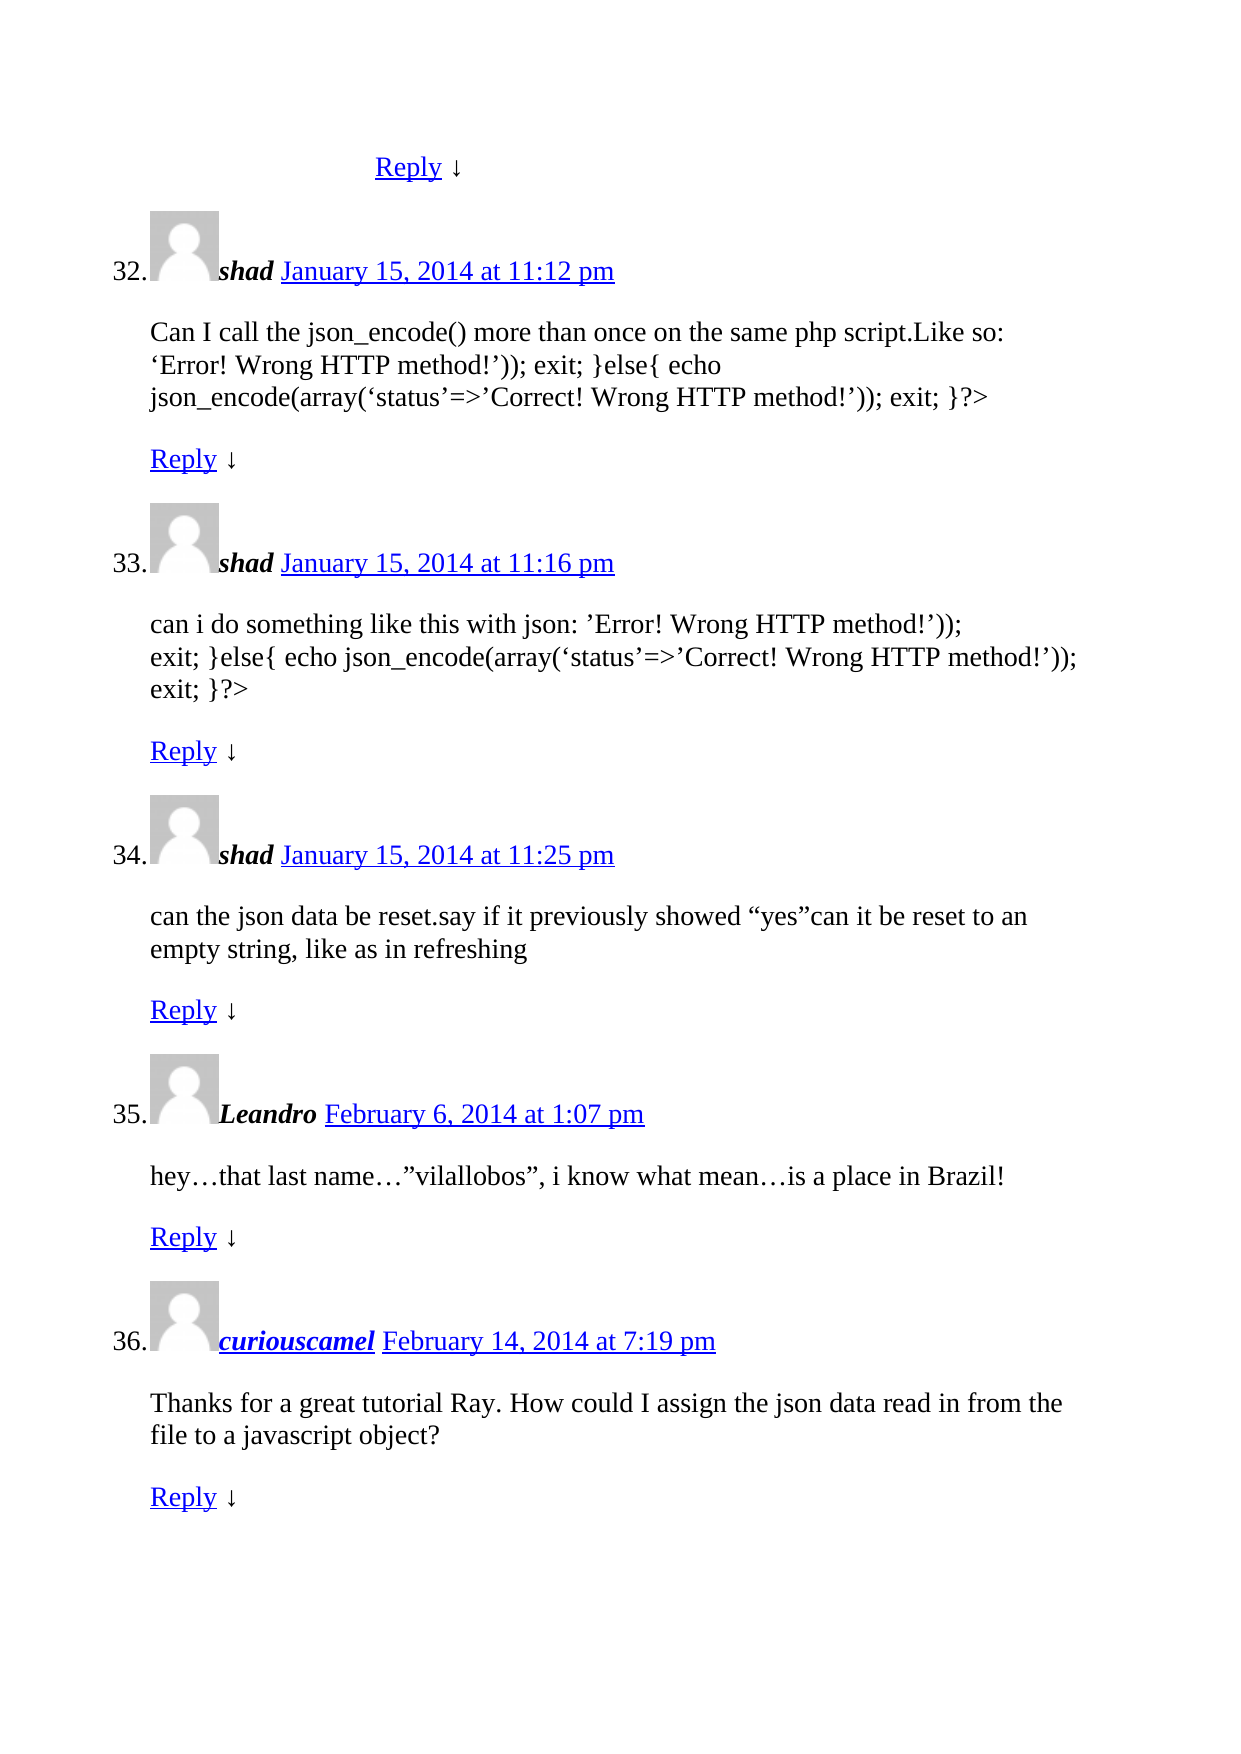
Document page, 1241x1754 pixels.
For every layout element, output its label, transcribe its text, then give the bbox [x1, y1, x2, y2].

picture [150, 503, 219, 573]
text Reply ↓ [150, 993, 1090, 1026]
picture [150, 1281, 219, 1351]
text Reply ↓ [150, 1480, 1090, 1512]
picture [150, 1054, 219, 1124]
picture [150, 795, 219, 864]
text can i do something like this with json: ’Error! Wrong HTTP method!’)); exit; }else{ echo json_encode(array(‘status’=>’Correct! Wrong HTTP method!’)); exit; }?> [150, 607, 1090, 704]
text Can I call the json_encode() more than once on the same php script.Like so: ‘Error! Wrong HTTP method!’)); exit; }else{ echo json_encode(array(‘status’=>’Correct! Wrong HTTP method!’)); exit; }?> [150, 316, 1090, 413]
list curiouscamel February 14, 2014 at 7:19 pm [112, 1282, 1090, 1357]
list Leandro February 6, 2014 at 1:07 pm [112, 1055, 1090, 1129]
text Reply ↓ [375, 150, 1090, 182]
list shad January 15, 2014 at 11:16 pm [112, 503, 1090, 578]
text Thanks for a great tutorial Ray. How could I assign the json data read in from the file to a javascript object? [150, 1386, 1090, 1451]
text Reply ↓ [150, 734, 1090, 766]
list shad January 15, 2014 at 11:25 pm [112, 795, 1090, 870]
text can the json data be reset.say if it previously showed “yes”can it be reset to an empty string, like as in refreshing [150, 899, 1090, 964]
list shad January 15, 2014 at 11:12 pm [112, 212, 1090, 286]
picture [150, 211, 219, 281]
text Reply ↓ [150, 1220, 1090, 1253]
text hey…that last name…”vilallobos”, i know what mean…is a place in Brazil! [150, 1159, 1090, 1191]
text Reply ↓ [150, 442, 1090, 474]
